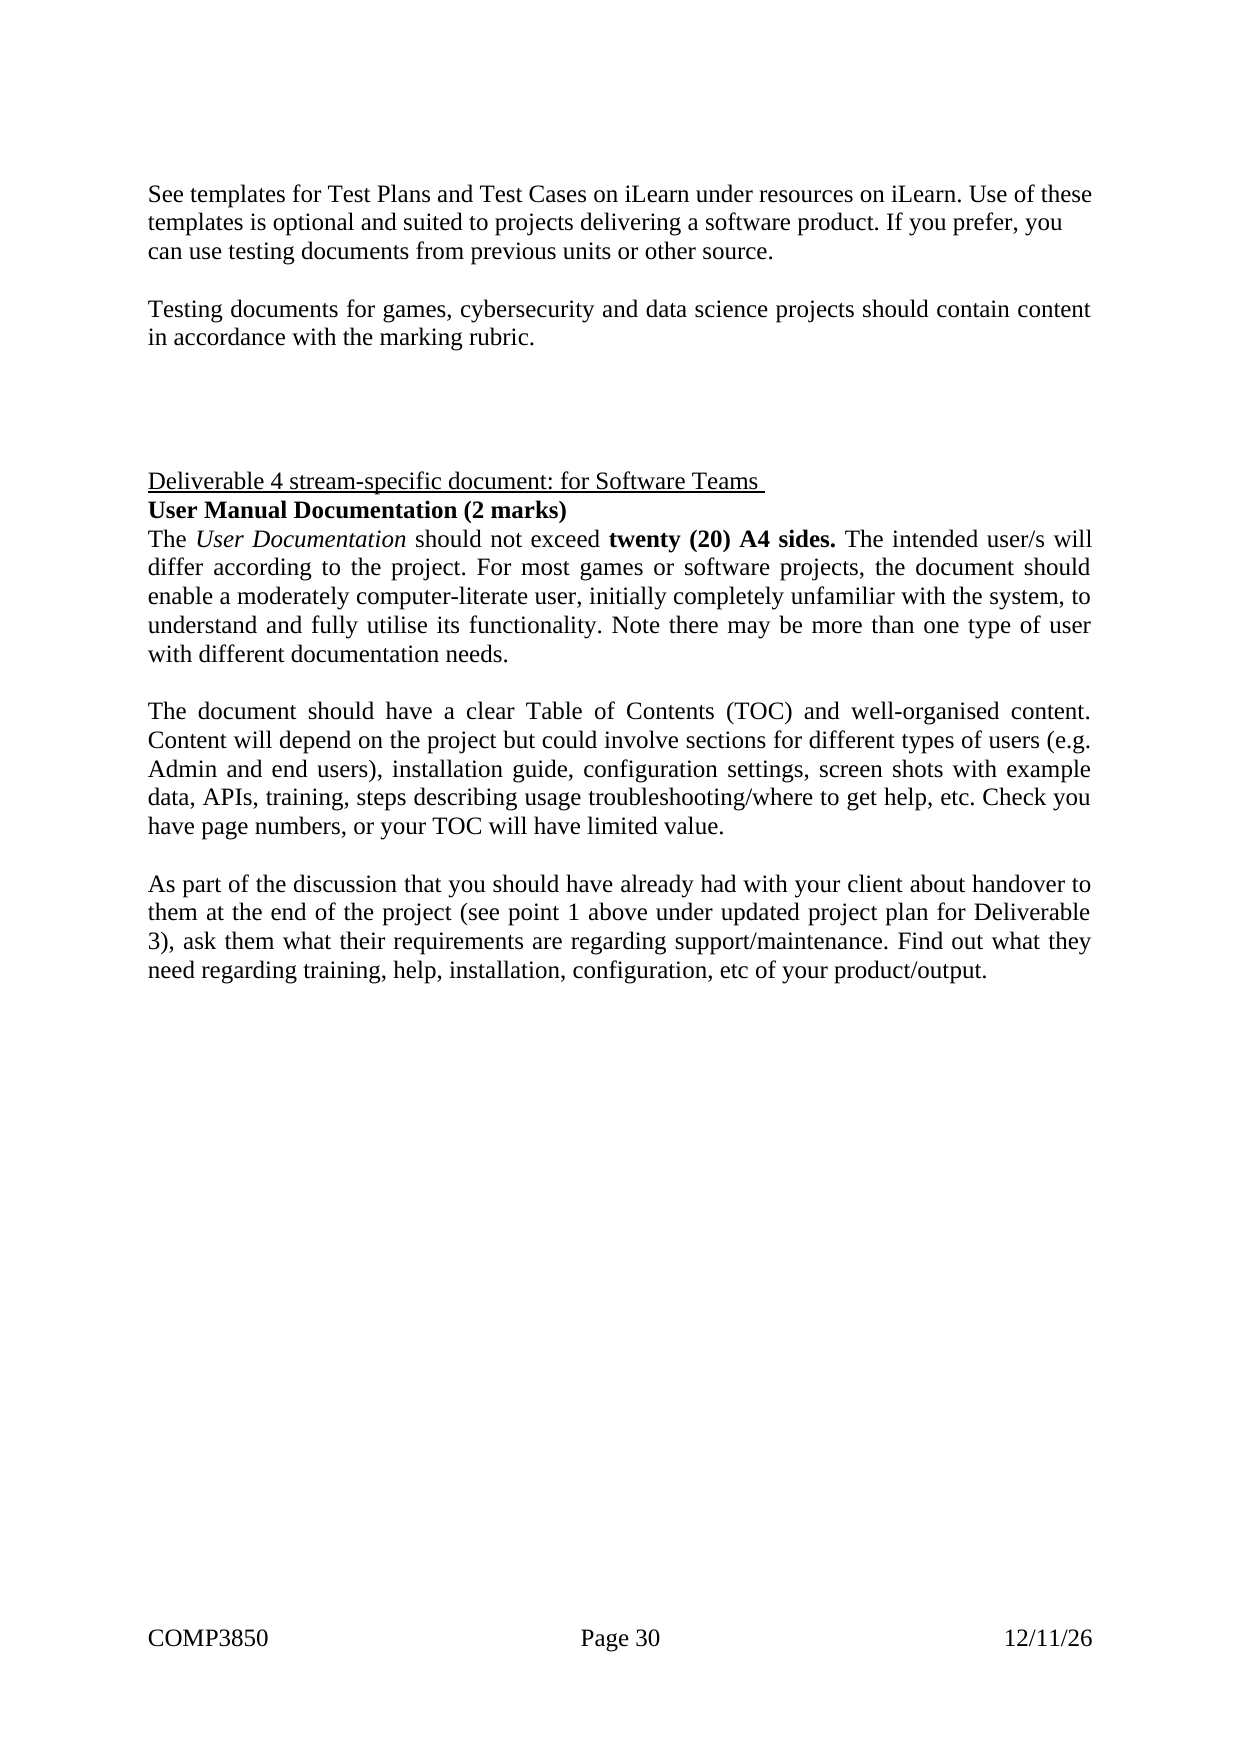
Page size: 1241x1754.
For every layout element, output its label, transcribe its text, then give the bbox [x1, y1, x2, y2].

text The User Documentation should not exceed twenty (20) A4 sides. The intended user/s will differ according to the project. For most games or software projects, the document should enable a moderately computer-literate user, initially completely unfamiliar with the system, to understand and fully utilise its functionality. Note there may be more than one type of user with different documentation needs. [148, 524, 1092, 667]
text Testing documents for games, cybersecurity and data science projects should contain content in accordance with the marking rubric. [148, 294, 1092, 351]
text As part of the discussion that you should have already had with your client about handover to them at the end of the project (see point 1 above under updated project plan for Deliverable 3), ask them what their requirements are regarding support/maintenance. Find out what they need regarding training, help, installation, configuration, etc of your product/output. [148, 869, 1092, 984]
title See templates for Test Plans and Test Cases on iLearn under resources on iLearn. Use of these templates is optional and suited to projects delivering a software product. If you prefer, you can use testing documents from previous units or other source. [148, 179, 1092, 265]
text The document should have a clear Table of Contents (TOC) and well-organised content. Content will depend on the project but could involve sections for different types of users (e.g. Admin and end users), installation guide, configuration settings, screen shots with example data, APIs, training, steps describing usage troubleshooting/where to get help, etc. Check you have page numbers, or your TOC will have limited value. [148, 696, 1092, 840]
text User Manual Documentation (2 marks) [148, 495, 1092, 524]
text Deliverable 4 stream-specific document: for Software Teams [148, 466, 1092, 495]
